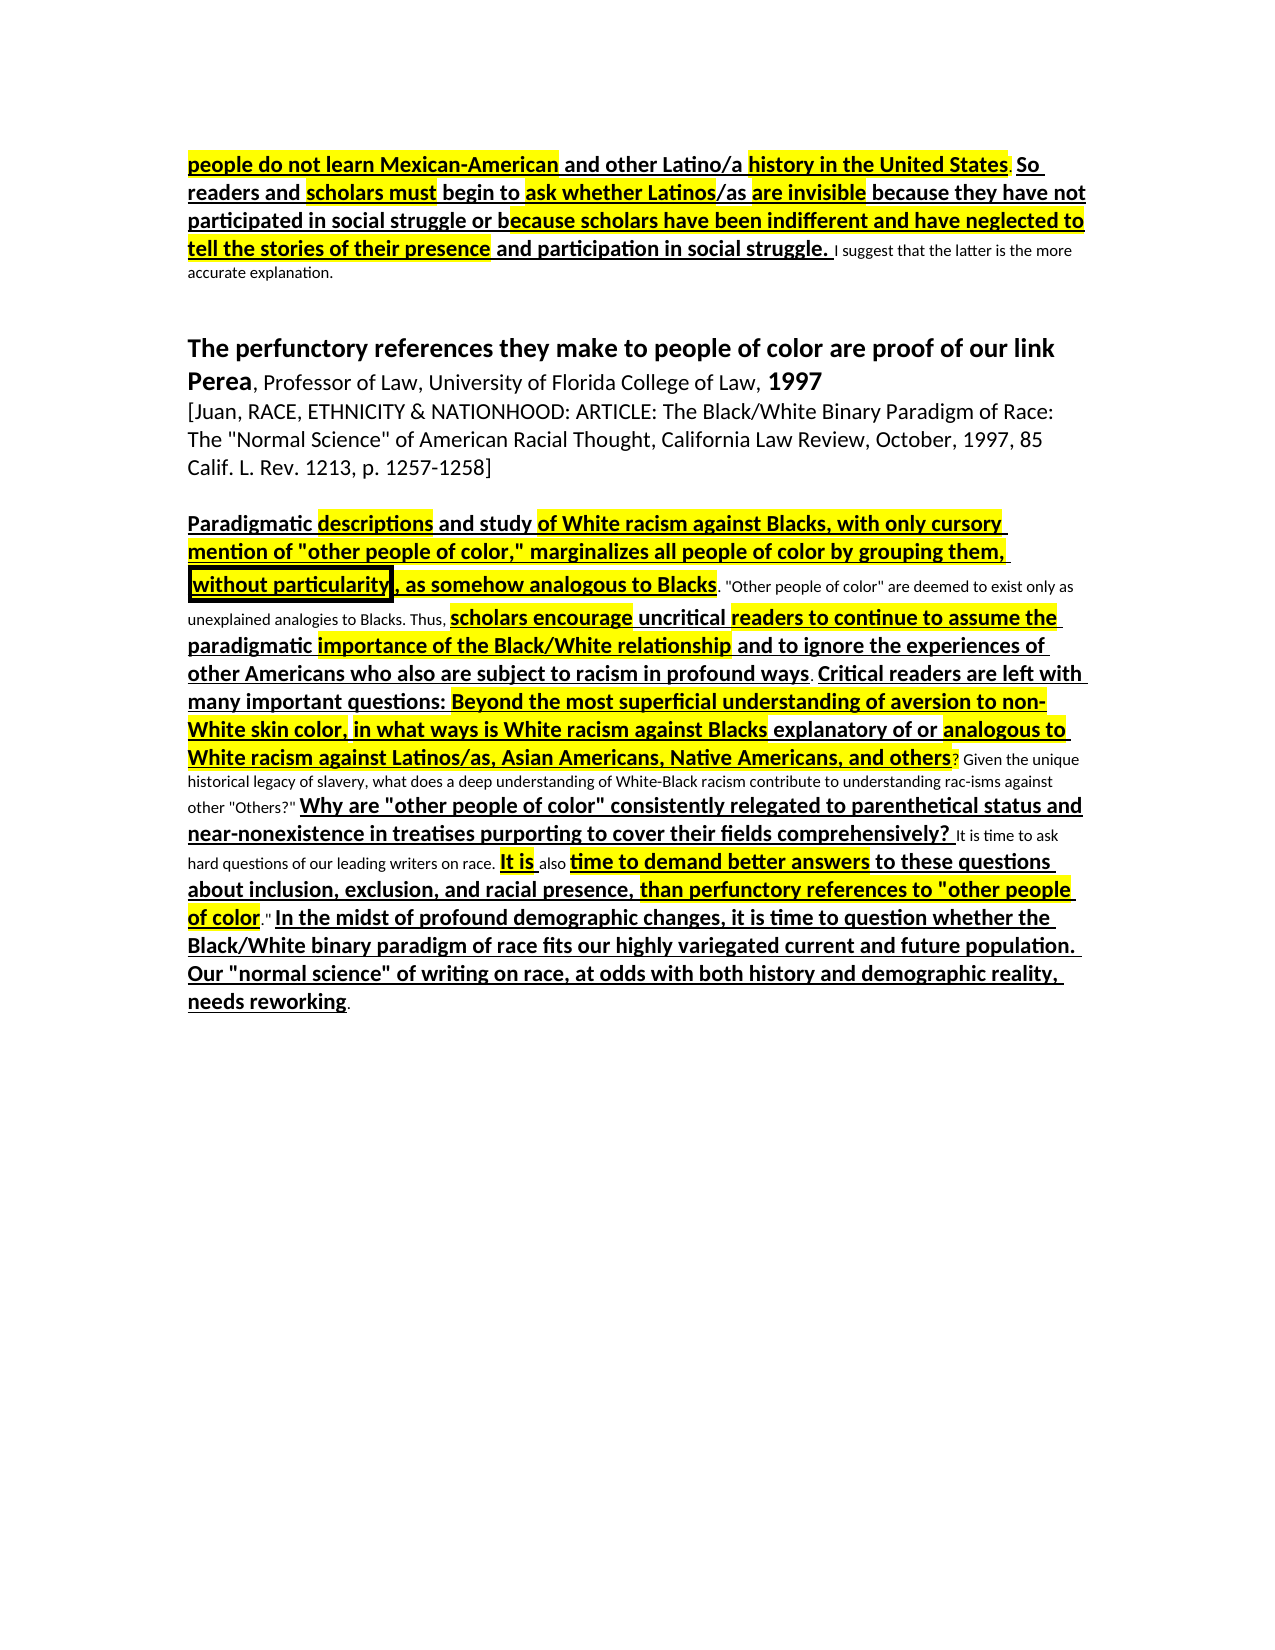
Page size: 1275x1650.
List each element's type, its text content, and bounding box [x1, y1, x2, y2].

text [187, 150, 1087, 282]
text The "Normal Science" of American Racial Thought, California Law Review, October, 1997, 85 Calif. L. Rev. 1213, p. 1257-1258] [187, 425, 1087, 481]
text [Juan, RACE, ETHNICITY & NATIONHOOD: ARTICLE: The Black/White Binary Paradigm of Race: [187, 397, 1087, 425]
subtitle The perfunctory references they make to people of color are proof of our link [187, 331, 1087, 364]
text Perea, Professor of Law, University of Florida College of Law, 1997 [187, 364, 1087, 397]
text Paradigmatic descriptions and study of White racism against Blacks, with only cursory mention of "other people of color," marginalizes all people of color by grouping them, without particularity, as somehow analogous to Blacks. "Other people of color" are deemed to exist only as unexplained analogies to Blacks. Thus, scholars encourage uncritical readers to continue to assume the paradigmatic importance of the Black/White relationship and to ignore the experiences of other Americans who also are subject to racism in profound ways. Critical readers are left with many important questions: Beyond the most superficial understanding of aversion to non-White skin color, in what ways is White racism against Blacks explanatory of or analogous to White racism against Latinos/as, Asian Americans, Native Americans, and others? Given the unique historical legacy of slavery, what does a deep understanding of White-Black racism contribute to understanding rac-isms against other "Others?" Why are "other people of color" consistently relegated to parenthetical status and near-nonexistence in treatises purporting to cover their fields comprehensively? It is time to ask hard questions of our leading writers on race. It is also time to demand better answers to these questions about inclusion, exclusion, and racial presence, than perfunctory references to "other people of color." In the midst of profound demographic changes, it is time to question whether the Black/White binary paradigm of race fits our highly variegated current and future population. Our "normal science" of writing on race, at odds with both history and demographic reality, needs reworking. [187, 509, 1087, 1015]
